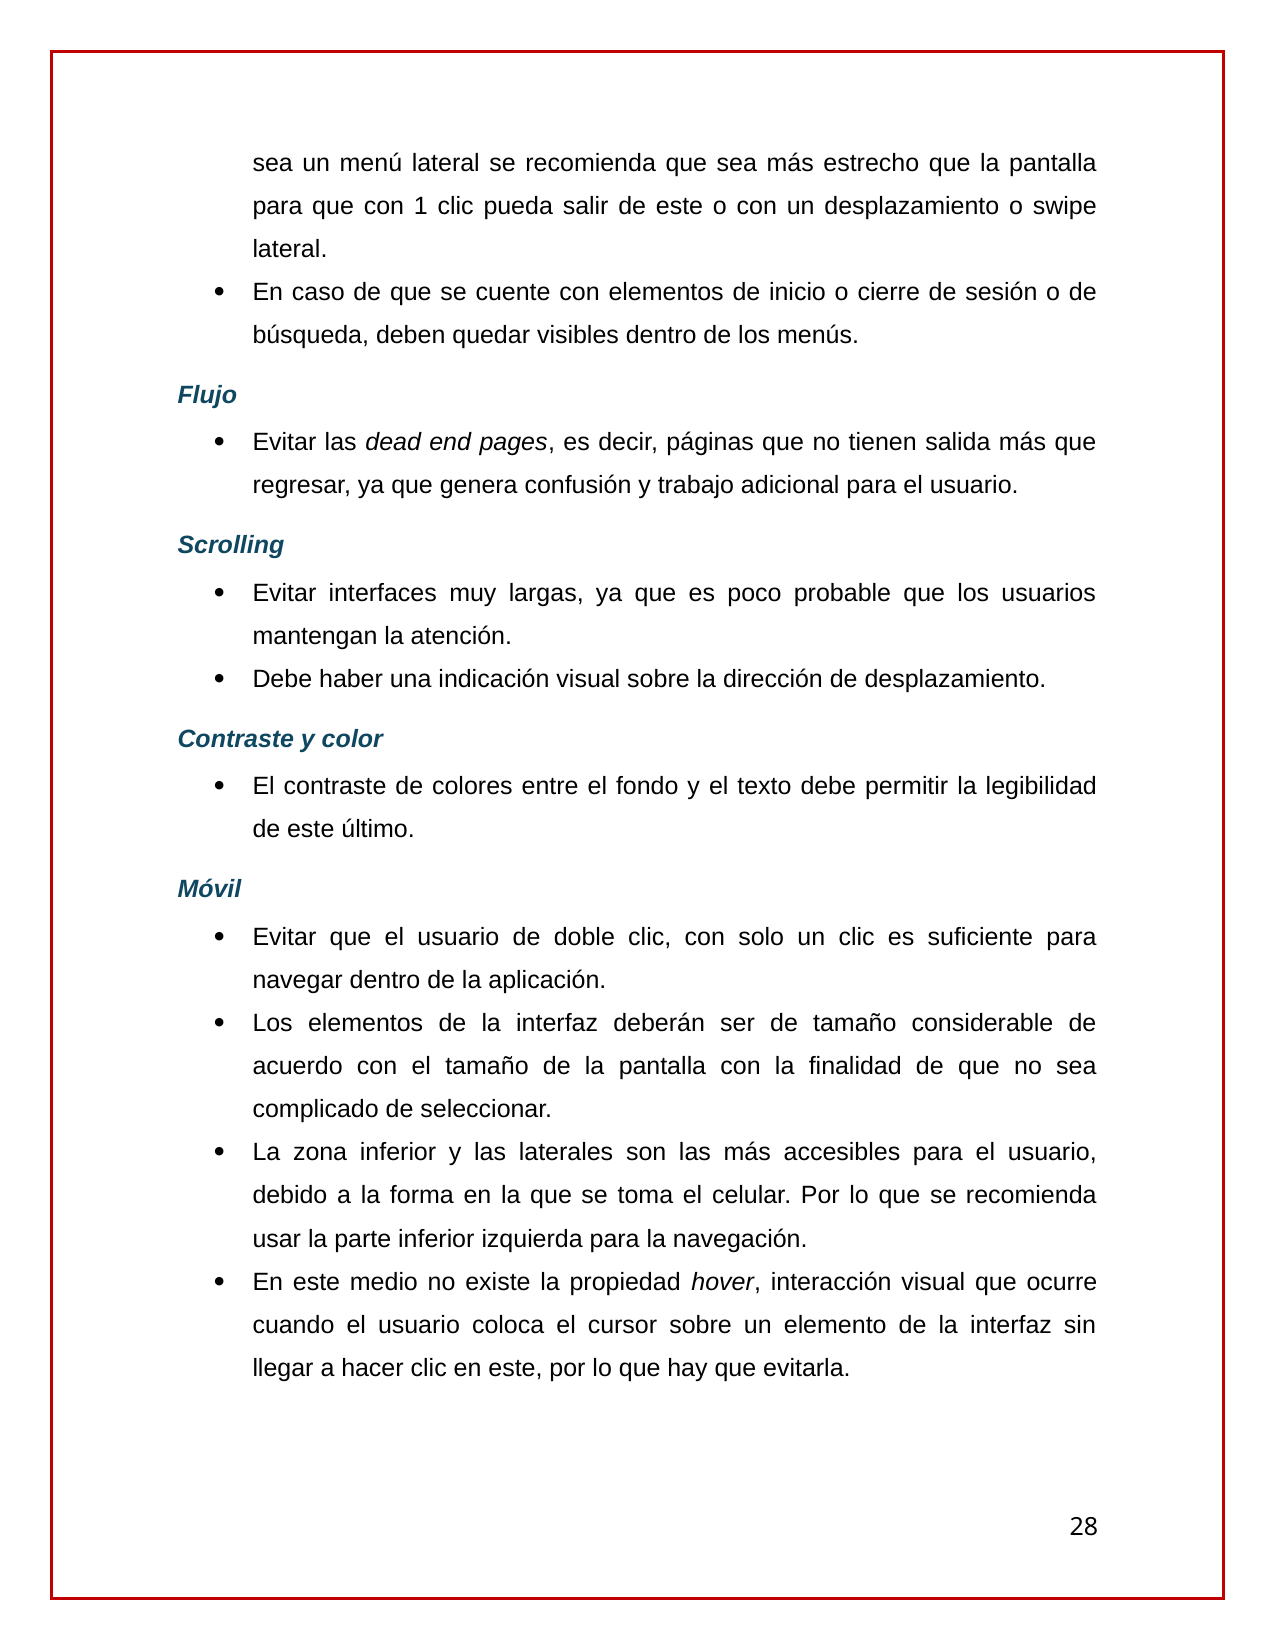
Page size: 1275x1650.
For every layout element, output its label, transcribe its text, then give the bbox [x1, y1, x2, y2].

subtitle Flujo [177, 380, 1098, 409]
list La zona inferior y las laterales son las más accesibles para el usuario, debido a la forma en la que se toma el celular. Por lo que se recomienda usar la parte inferior izquierda para la navegación. [215, 1137, 1098, 1252]
subtitle Móvil [177, 874, 1098, 903]
subtitle Contraste y color [177, 724, 1098, 753]
list El contraste de colores entre el fondo y el texto debe permitir la legibilidad de este último. [215, 771, 1098, 843]
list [215, 148, 1098, 263]
list Evitar las dead end pages, es decir, páginas que no tienen salida más que regresar, ya que genera confusión y trabajo adicional para el usuario. [215, 427, 1098, 499]
list Debe haber una indicación visual sobre la dirección de desplazamiento. [215, 664, 1098, 693]
list Los elementos de la interfaz deberán ser de tamaño considerable de acuerdo con el tamaño de la pantalla con la finalidad de que no sea complicado de seleccionar. [215, 1008, 1098, 1123]
list En este medio no existe la propiedad hover, interacción visual que ocurre cuando el usuario coloca el cursor sobre un elemento de la interfaz sin llegar a hacer clic en este, por lo que hay que evitarla. [215, 1267, 1098, 1382]
list En caso de que se cuente con elementos de inicio o cierre de sesión o de búsqueda, deben quedar visibles dentro de los menús. [215, 277, 1098, 349]
list Evitar que el usuario de doble clic, con solo un clic es suficiente para navegar dentro de la aplicación. [215, 921, 1098, 993]
list Evitar interfaces muy largas, ya que es poco probable que los usuarios mantengan la atención. [215, 578, 1098, 649]
subtitle Scrolling [177, 530, 1098, 559]
